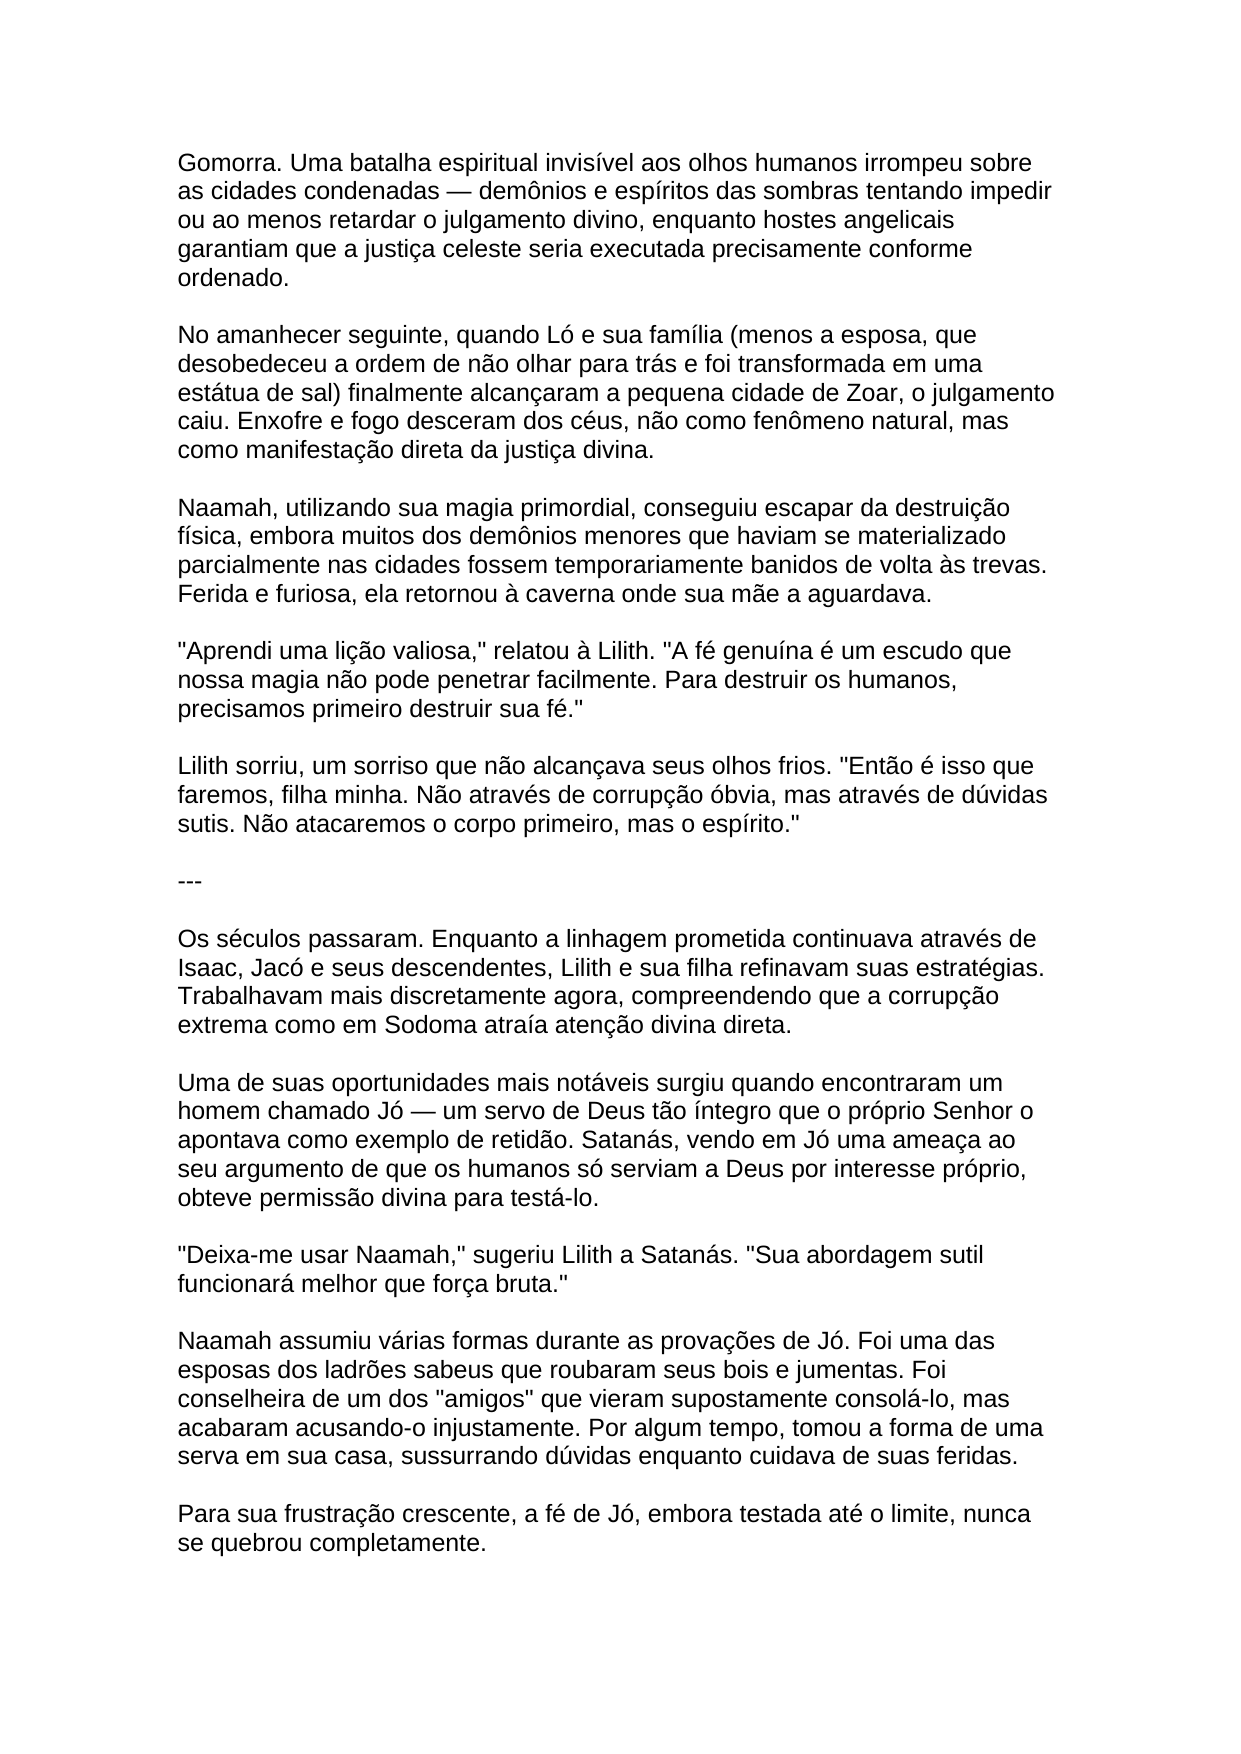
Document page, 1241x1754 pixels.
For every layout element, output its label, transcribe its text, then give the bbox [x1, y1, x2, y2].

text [177, 148, 1063, 291]
text "Aprendi uma lição valiosa," relatou à Lilith. "A fé genuína é um escudo que nossa magia não pode penetrar facilmente. Para destruir os humanos, precisamos primeiro destruir sua fé." [177, 636, 1063, 723]
text Naamah assumiu várias formas durante as provações de Jó. Foi uma das esposas dos ladrões sabeus que roubaram seus bois e jumentas. Foi conselheira de um dos "amigos" que vieram supostamente consolá-lo, mas acabaram acusando-o injustamente. Por algum tempo, tomou a forma de uma serva em sua casa, sussurrando dúvidas enquanto cuidava de suas feridas. [177, 1326, 1063, 1470]
text Para sua frustração crescente, a fé de Jó, embora testada até o limite, nunca se quebrou completamente. [177, 1499, 1063, 1556]
text Naamah, utilizando sua magia primordial, conseguiu escapar da destruição física, embora muitos dos demônios menores que haviam se materializado parcialmente nas cidades fossem temporariamente banidos de volta às trevas. Ferida e furiosa, ela retornou à caverna onde sua mãe a aguardava. [177, 493, 1063, 608]
text "Deixa-me usar Naamah," sugeriu Lilith a Satanás. "Sua abordagem sutil funcionará melhor que força bruta." [177, 1240, 1063, 1298]
text Lilith sorriu, um sorriso que não alcançava seus olhos frios. "Então é isso que faremos, filha minha. Não através de corrupção óbvia, mas através de dúvidas sutis. Não atacaremos o corpo primeiro, mas o espírito." [177, 751, 1063, 838]
text --- [177, 866, 1063, 895]
text No amanhecer seguinte, quando Ló e sua família (menos a esposa, que desobedeceu a ordem de não olhar para trás e foi transformada em uma estátua de sal) finalmente alcançaram a pequena cidade de Zoar, o julgamento caiu. Enxofre e fogo desceram dos céus, não como fenômeno natural, mas como manifestação direta da justiça divina. [177, 320, 1063, 464]
text Uma de suas oportunidades mais notáveis surgiu quando encontraram um homem chamado Jó — um servo de Deus tão íntegro que o próprio Senhor o apontava como exemplo de retidão. Satanás, vendo em Jó uma ameaça ao seu argumento de que os humanos só serviam a Deus por interesse próprio, obteve permissão divina para testá-lo. [177, 1068, 1063, 1211]
text Os séculos passaram. Enquanto a linhagem prometida continuava através de Isaac, Jacó e seus descendentes, Lilith e sua filha refinavam suas estratégias. Trabalhavam mais discretamente agora, compreendendo que a corrupção extrema como em Sodoma atraía atenção divina direta. [177, 924, 1063, 1039]
